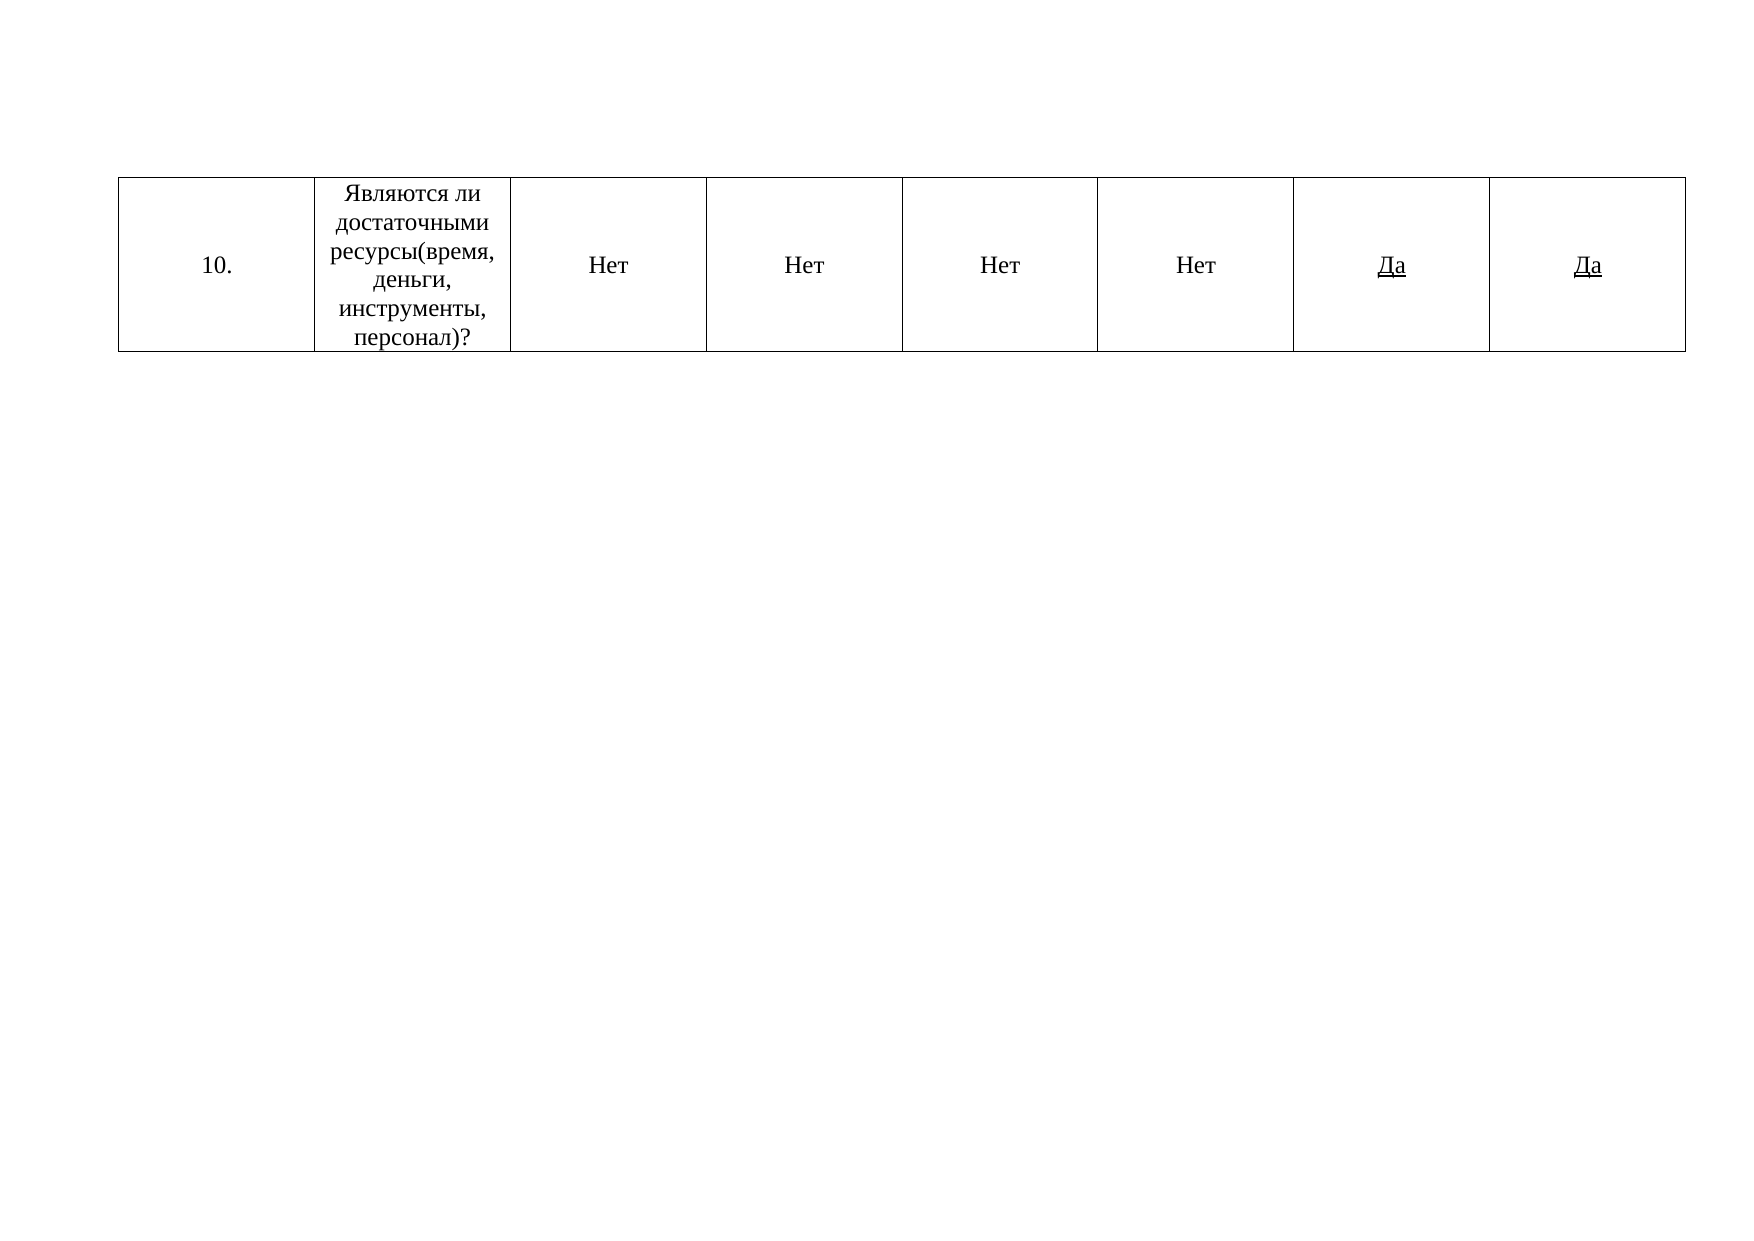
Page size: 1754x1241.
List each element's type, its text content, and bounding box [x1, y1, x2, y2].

table_cell 10. [119, 178, 314, 351]
table_cell Нет [903, 178, 1097, 351]
table_cell Нет [707, 178, 902, 351]
table_cell Являются ли достаточными ресурсы(время, деньги, инструменты, персонал)? [315, 178, 510, 351]
table_cell Нет [511, 178, 706, 351]
table_cell Да [1294, 178, 1489, 351]
table_cell Нет [1098, 178, 1293, 351]
table_cell Да [1490, 178, 1685, 351]
